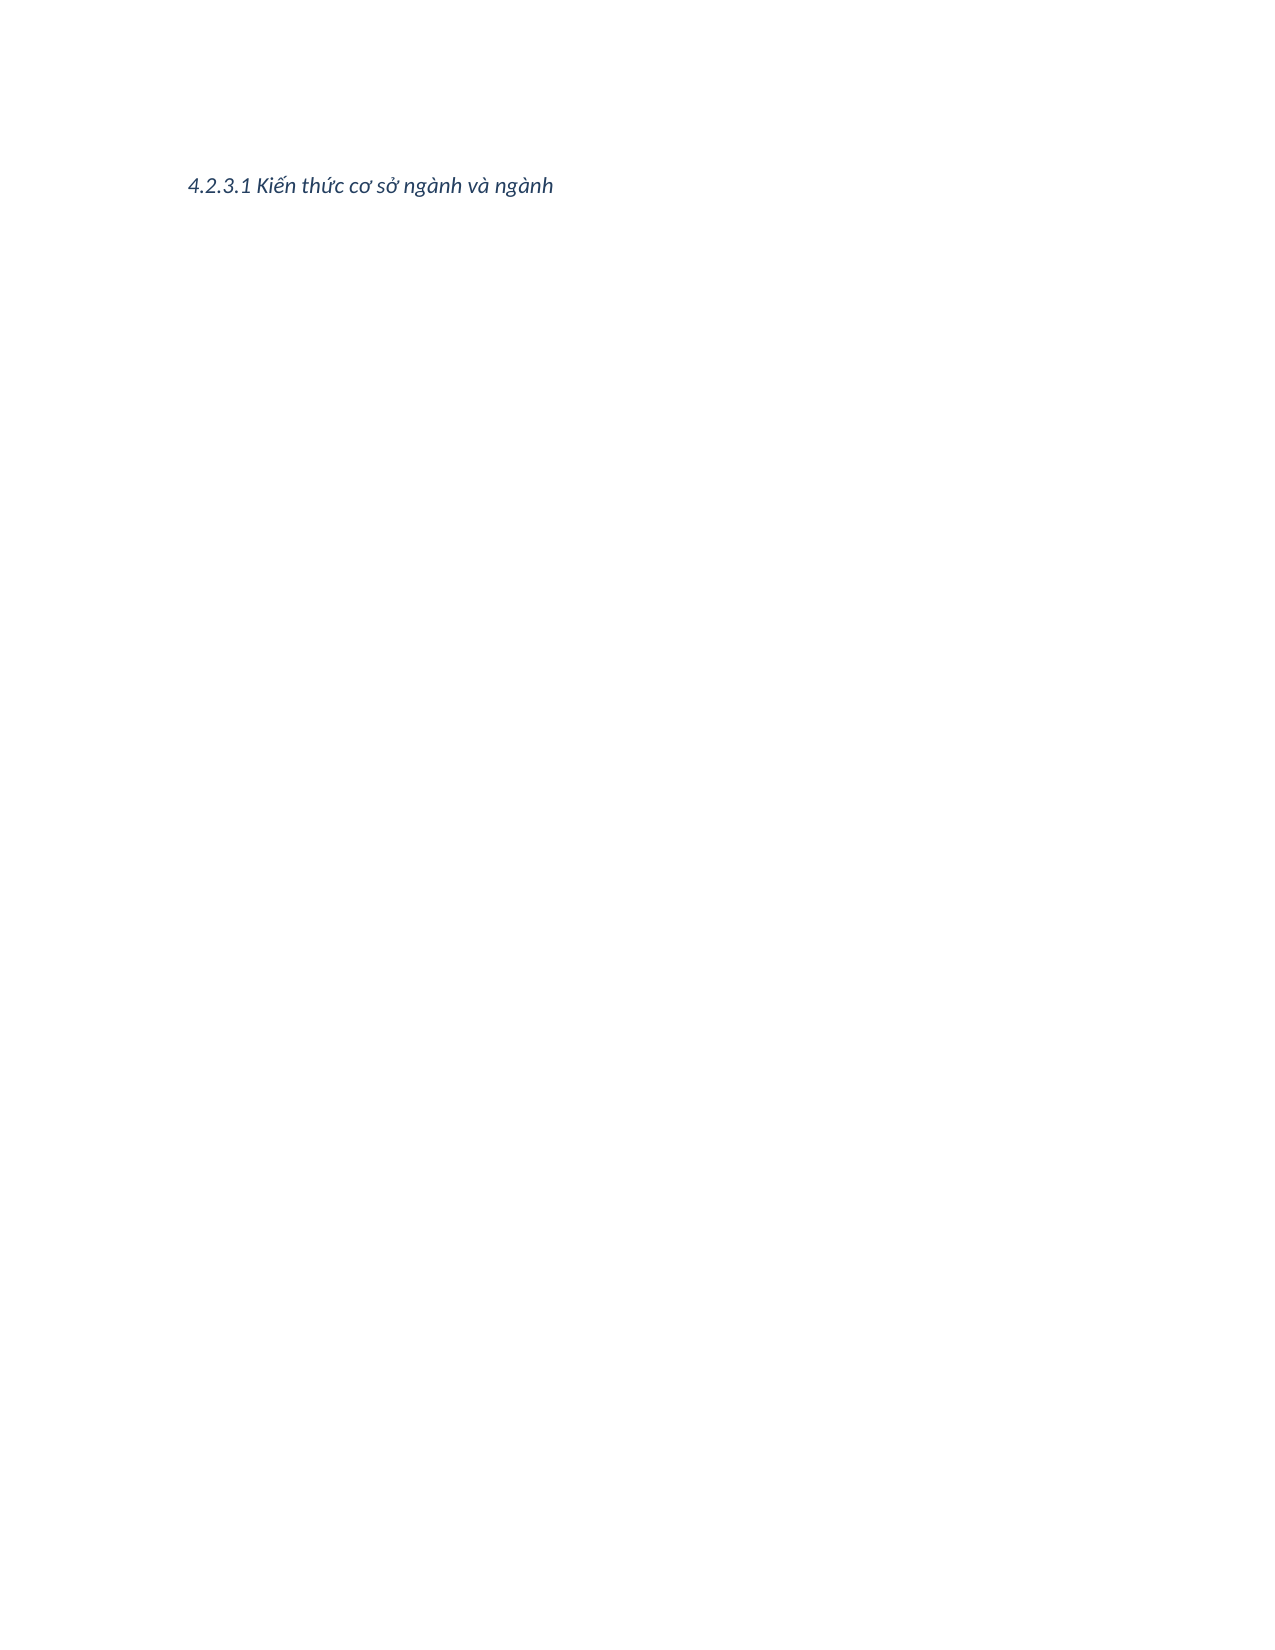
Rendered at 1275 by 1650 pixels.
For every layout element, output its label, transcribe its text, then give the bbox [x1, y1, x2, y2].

subtitle 4.2.3.1 Kiến thức cơ sở ngành và ngành [187, 171, 1087, 199]
